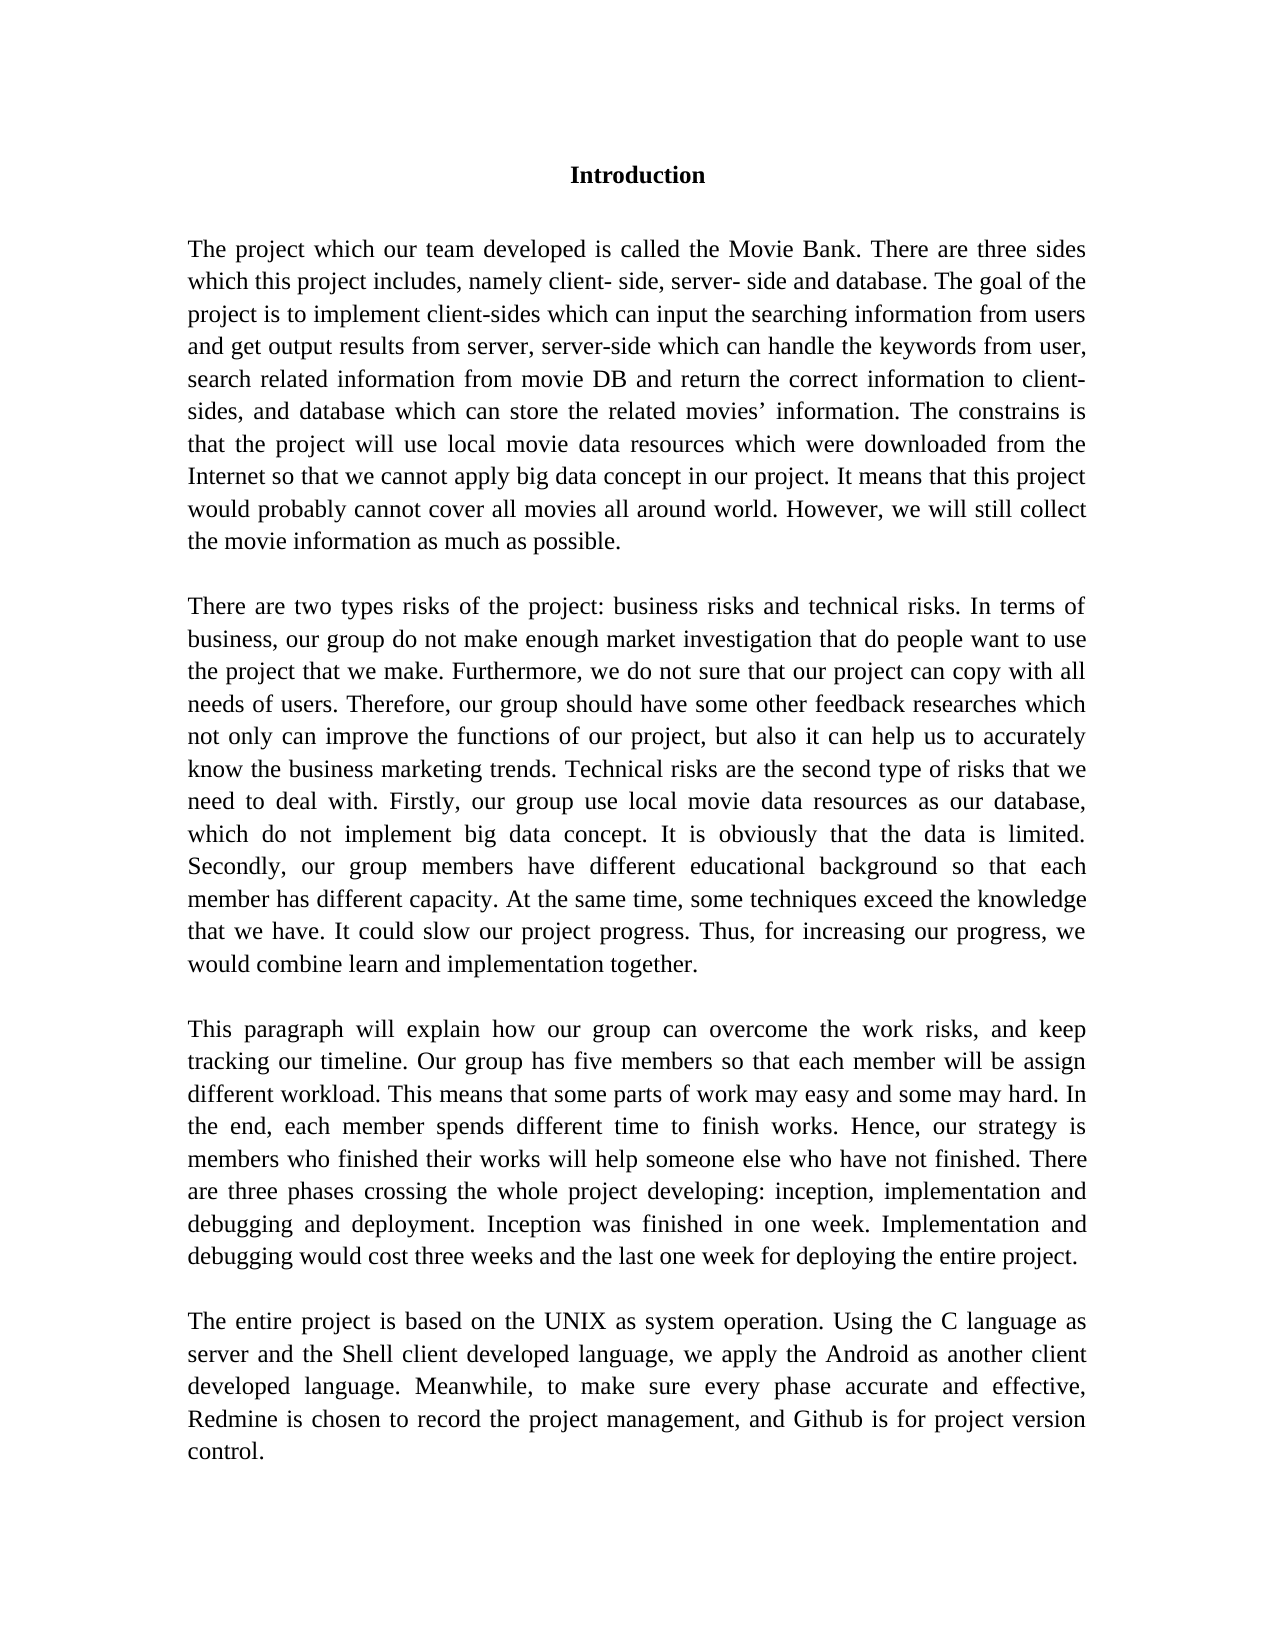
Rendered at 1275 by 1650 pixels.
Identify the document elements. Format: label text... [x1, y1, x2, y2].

text There are two types risks of the project: business risks and technical risks. In terms of business, our group do not make enough market investigation that do people want to use the project that we make. Furthermore, we do not sure that our project can copy with all needs of users. Therefore, our group should have some other feedback researches which not only can improve the functions of our project, but also it can help us to accurately know the business marketing trends. Technical risks are the second type of risks that we need to deal with. Firstly, our group use local movie data resources as our database, which do not implement big data concept. It is obviously that the data is limited. Secondly, our group members have different educational background so that each member has different capacity. At the same time, some techniques exceed the knowledge that we have. It could slow our project progress. Thus, for increasing our progress, we would combine learn and implementation together. [187, 589, 1087, 979]
text The entire project is based on the UNIX as system operation. Using the C language as server and the Shell client developed language, we apply the Android as another client developed language. Meanwhile, to make sure every phase accurate and effective, Redmine is chosen to record the project management, and Github is for project version control. [187, 1304, 1087, 1467]
text This paragraph will explain how our group can overcome the work risks, and keep tracking our timeline. Our group has five members so that each member will be assign different workload. This means that some parts of work may easy and some may hard. In the end, each member spends different time to finish works. Hence, our strategy is members who finished their works will help someone else who have not finished. There are three phases crossing the whole project developing: inception, implementation and debugging and deployment. Inception was finished in one week. Implementation and debugging would cost three weeks and the last one week for deploying the entire project. [187, 1012, 1087, 1272]
text The project which our team developed is called the Movie Bank. There are three sides which this project includes, namely client- side, server- side and database. The goal of the project is to implement client-sides which can input the searching information from users and get output results from server, server-side which can handle the keywords from user, search related information from movie DB and return the correct information to client-sides, and database which can store the related movies’ information. The constrains is that the project will use local movie data resources which were downloaded from the Internet so that we cannot apply big data concept in our project. It means that this project would probably cannot cover all movies all around world. However, we will still collect the movie information as much as possible. [187, 232, 1087, 557]
subtitle Introduction [187, 159, 1087, 191]
